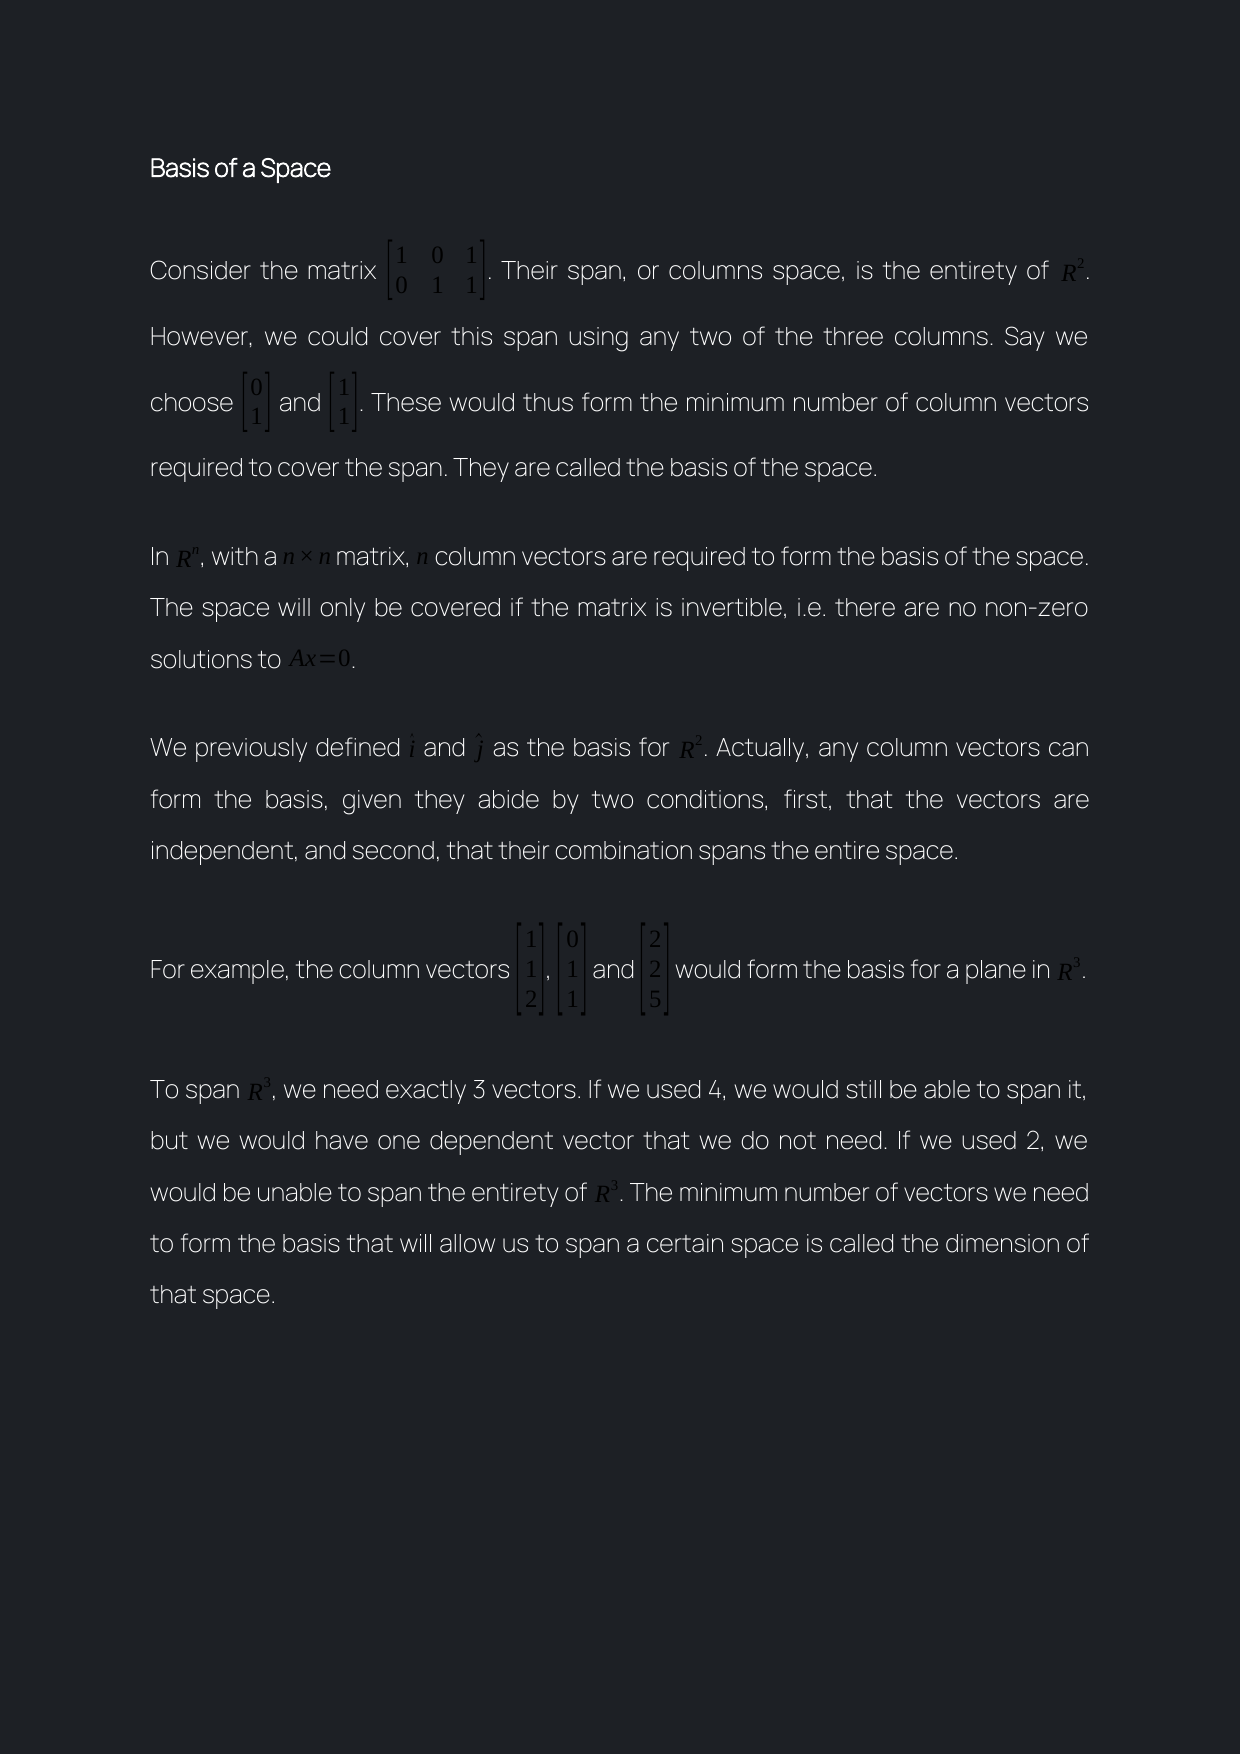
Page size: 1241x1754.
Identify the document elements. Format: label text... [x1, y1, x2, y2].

text We previously defined and as the basis for . Actually, any column vectors can form the basis, given they abide by two conditions, first, that the vectors are independent, and second, that their combination spans the entire space. [150, 730, 1090, 867]
text Consider the matrix . Their span, or columns space, is the entirety of . However, we could cover this span using any two of the three columns. Say we choose and . These would thus form the minimum number of column vectors required to cover the span. They are called the basis of the space. [150, 239, 1090, 484]
text To span , we need exactly 3 vectors. If we used 4, we would still be able to span it, but we would have one dependent vector that we do not need. If we used 2, we would be unable to span the entirety of . The minimum number of vectors we need to form the basis that will allow us to span a certain space is called the dimension of that space. [150, 1072, 1090, 1311]
subtitle Basis of a Space [150, 150, 1090, 184]
text For example, the column vectors , and would form the basis for a plane in . [150, 921, 1090, 1017]
text In , with a matrix, column vectors are required to form the basis of the space. The space will only be covered if the matrix is invertible, i.e. there are no non-zero solutions to . [150, 539, 1090, 676]
